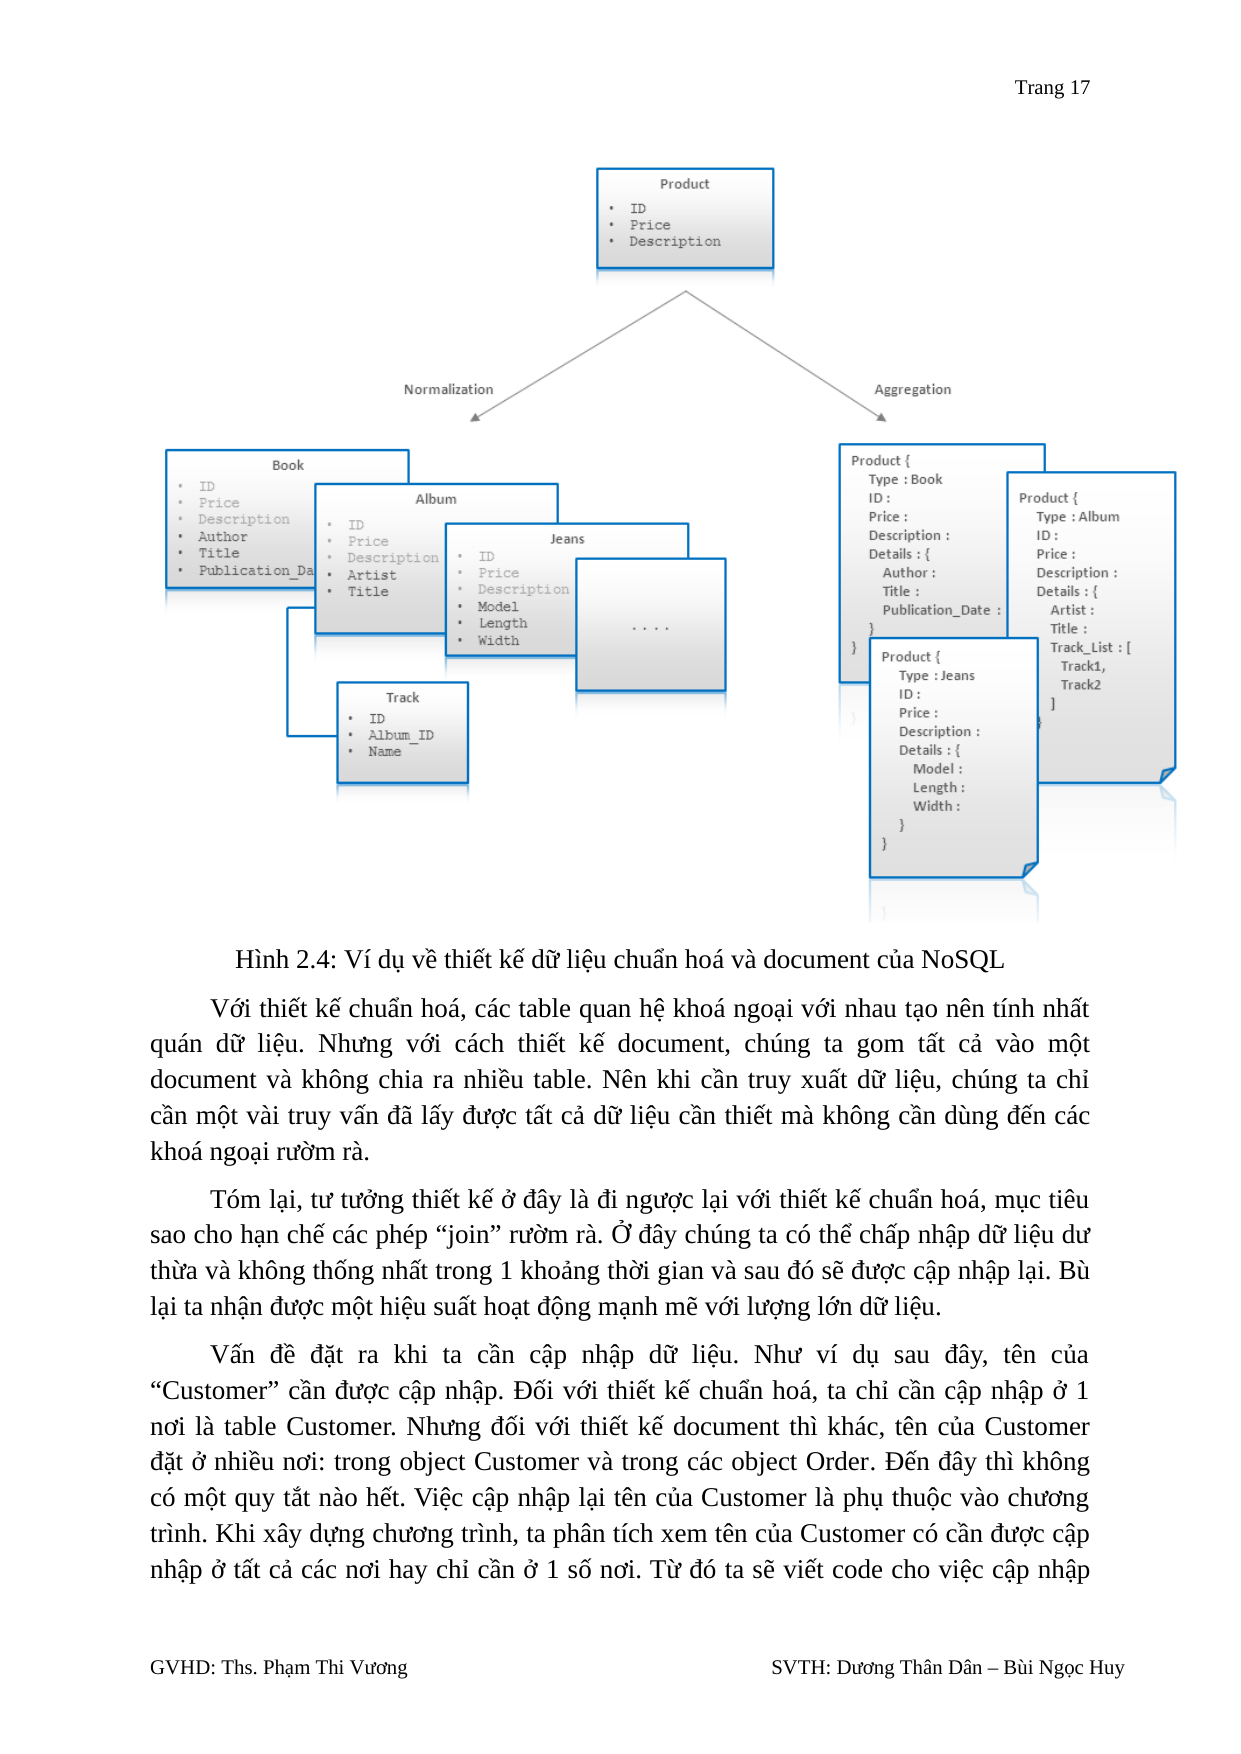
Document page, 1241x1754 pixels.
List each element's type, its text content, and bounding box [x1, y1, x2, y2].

text Với thiết kế chuẩn hoá, các table quan hệ khoá ngoại với nhau tạo nên tính nhất quán dữ liệu. Nhưng với cách thiết kế document, chúng ta gom tất cả vào một document và không chia ra nhiều table. Nên khi cần truy xuất dữ liệu, chúng ta chỉ cần một vài truy vấn đã lấy được tất cả dữ liệu cần thiết mà không cần dùng đến các khoá ngoại rườm rà. [150, 992, 1090, 1166]
picture [150, 150, 1194, 923]
text Tóm lại, tư tưởng thiết kế ở đây là đi ngược lại với thiết kế chuẩn hoá, mục tiêu sao cho hạn chế các phép “join” rườm rà. Ở đây chúng ta có thể chấp nhập dữ liệu dư thừa và không thống nhất trong 1 khoảng thời gian và sau đó sẽ được cập nhập lại. Bù lại ta nhận được một hiệu suất hoạt động mạnh mẽ với lượng lớn dữ liệu. [150, 1183, 1090, 1321]
text Hình 2.4: Ví dụ về thiết kế dữ liệu chuẩn hoá và document của NoSQL [150, 943, 1090, 975]
